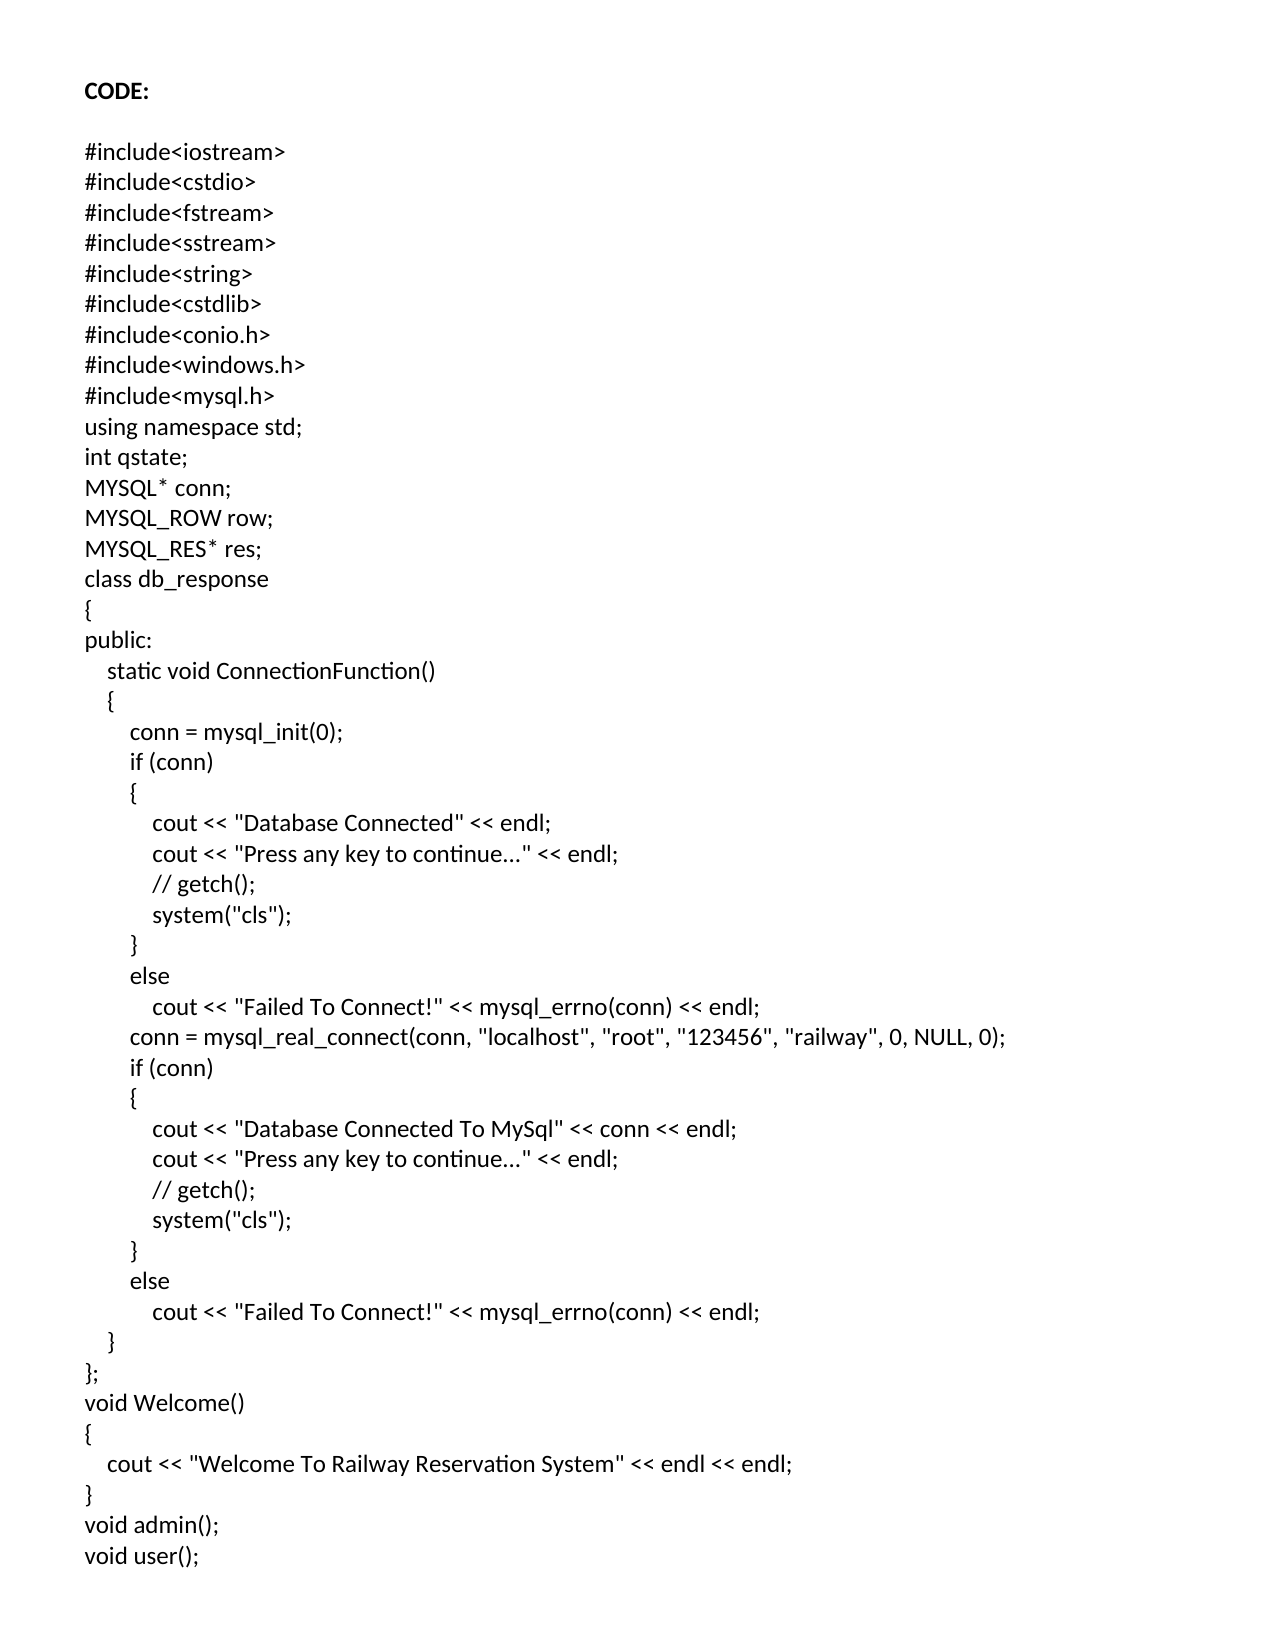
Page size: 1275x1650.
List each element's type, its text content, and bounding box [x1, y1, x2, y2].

text cout << "Failed To Connect!" << mysql_errno(conn) << endl; [84, 991, 1191, 1021]
text { [84, 1082, 1191, 1113]
text #include<iostream> [84, 136, 1191, 167]
text #include<cstdlib> [84, 289, 1191, 319]
text MYSQL* conn; [84, 472, 1191, 502]
text class db_response [84, 563, 1191, 594]
text MYSQL_ROW row; [84, 502, 1191, 533]
text void user(); [84, 1540, 1191, 1571]
text CODE: [84, 75, 1191, 106]
text void Welcome() [84, 1387, 1191, 1418]
text #include<cstdio> [84, 167, 1191, 197]
text if (conn) [84, 746, 1191, 777]
text // getch(); [84, 868, 1191, 899]
text int qstate; [84, 441, 1191, 472]
text if (conn) [84, 1052, 1191, 1082]
text #include<sstream> [84, 228, 1191, 258]
text #include<string> [84, 258, 1191, 289]
text { [84, 594, 1191, 624]
text cout << "Welcome To Railway Reservation System" << endl << endl; [84, 1448, 1191, 1479]
text static void ConnectionFunction() [84, 655, 1191, 685]
text system("cls"); [84, 1204, 1191, 1235]
text cout << "Press any key to continue..." << endl; [84, 1143, 1191, 1174]
text cout << "Database Connected" << endl; [84, 807, 1191, 838]
text #include<windows.h> [84, 350, 1191, 380]
text public: [84, 624, 1191, 655]
text cout << "Failed To Connect!" << mysql_errno(conn) << endl; [84, 1296, 1191, 1326]
text { [84, 1418, 1191, 1448]
text using namespace std; [84, 411, 1191, 441]
text { [84, 777, 1191, 807]
text conn = mysql_init(0); [84, 716, 1191, 746]
text conn = mysql_real_connect(conn, "localhost", "root", "123456", "railway", 0, NULL, 0); [84, 1021, 1191, 1052]
text } [84, 1326, 1191, 1357]
text system("cls"); [84, 899, 1191, 929]
text #include<conio.h> [84, 319, 1191, 350]
text #include<fstream> [84, 197, 1191, 228]
text else [84, 960, 1191, 991]
text }; [84, 1357, 1191, 1387]
text } [84, 1235, 1191, 1265]
text } [84, 1479, 1191, 1509]
text { [84, 685, 1191, 716]
text else [84, 1265, 1191, 1296]
text cout << "Database Connected To MySql" << conn << endl; [84, 1113, 1191, 1143]
text } [84, 929, 1191, 960]
text // getch(); [84, 1174, 1191, 1204]
text void admin(); [84, 1509, 1191, 1540]
text MYSQL_RES* res; [84, 533, 1191, 563]
text cout << "Press any key to continue..." << endl; [84, 838, 1191, 868]
text #include<mysql.h> [84, 380, 1191, 411]
